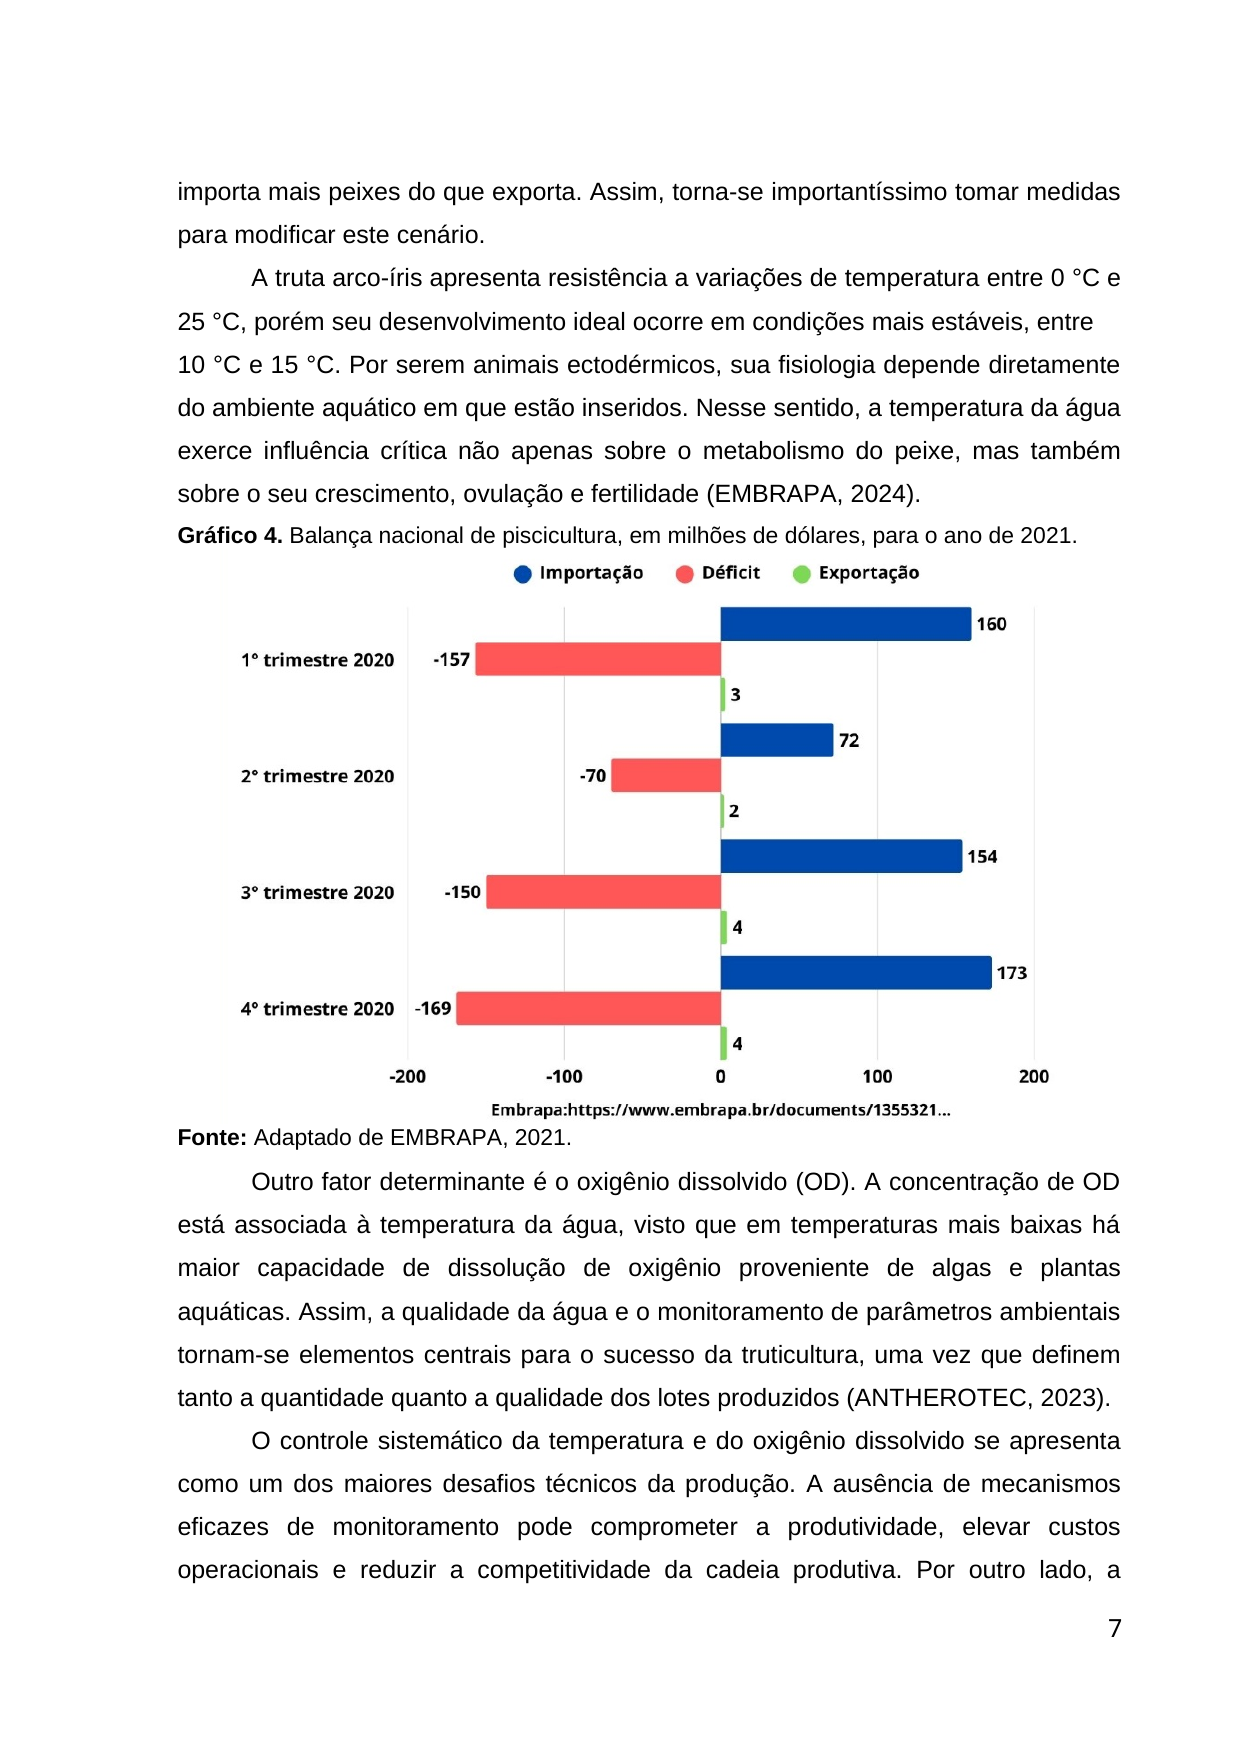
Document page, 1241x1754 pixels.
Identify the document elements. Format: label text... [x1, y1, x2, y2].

text 10 °C e 15 °C. Por serem animais ectodérmicos, sua fisiologia depende diretamente do ambiente aquático em que estão inseridos. Nesse sentido, a temperatura da água exerce influência crítica não apenas sobre o metabolismo do peixe, mas também sobre o seu crescimento, ovulação e fertilidade (EMBRAPA, 2024). [177, 350, 1122, 508]
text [177, 177, 1122, 249]
text A truta arco-íris apresenta resistência a variações de temperatura entre 0 °C e 25 °C, porém seu desenvolvimento ideal ocorre em condições mais estáveis, entre [177, 263, 1122, 335]
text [177, 1426, 1122, 1584]
text Gráfico 4. Balança nacional de piscicultura, em milhões de dólares, para o ano de 2021. [177, 522, 1122, 548]
picture [220, 548, 1079, 1124]
text Fonte: Adaptado de EMBRAPA, 2021. [177, 1124, 1122, 1150]
